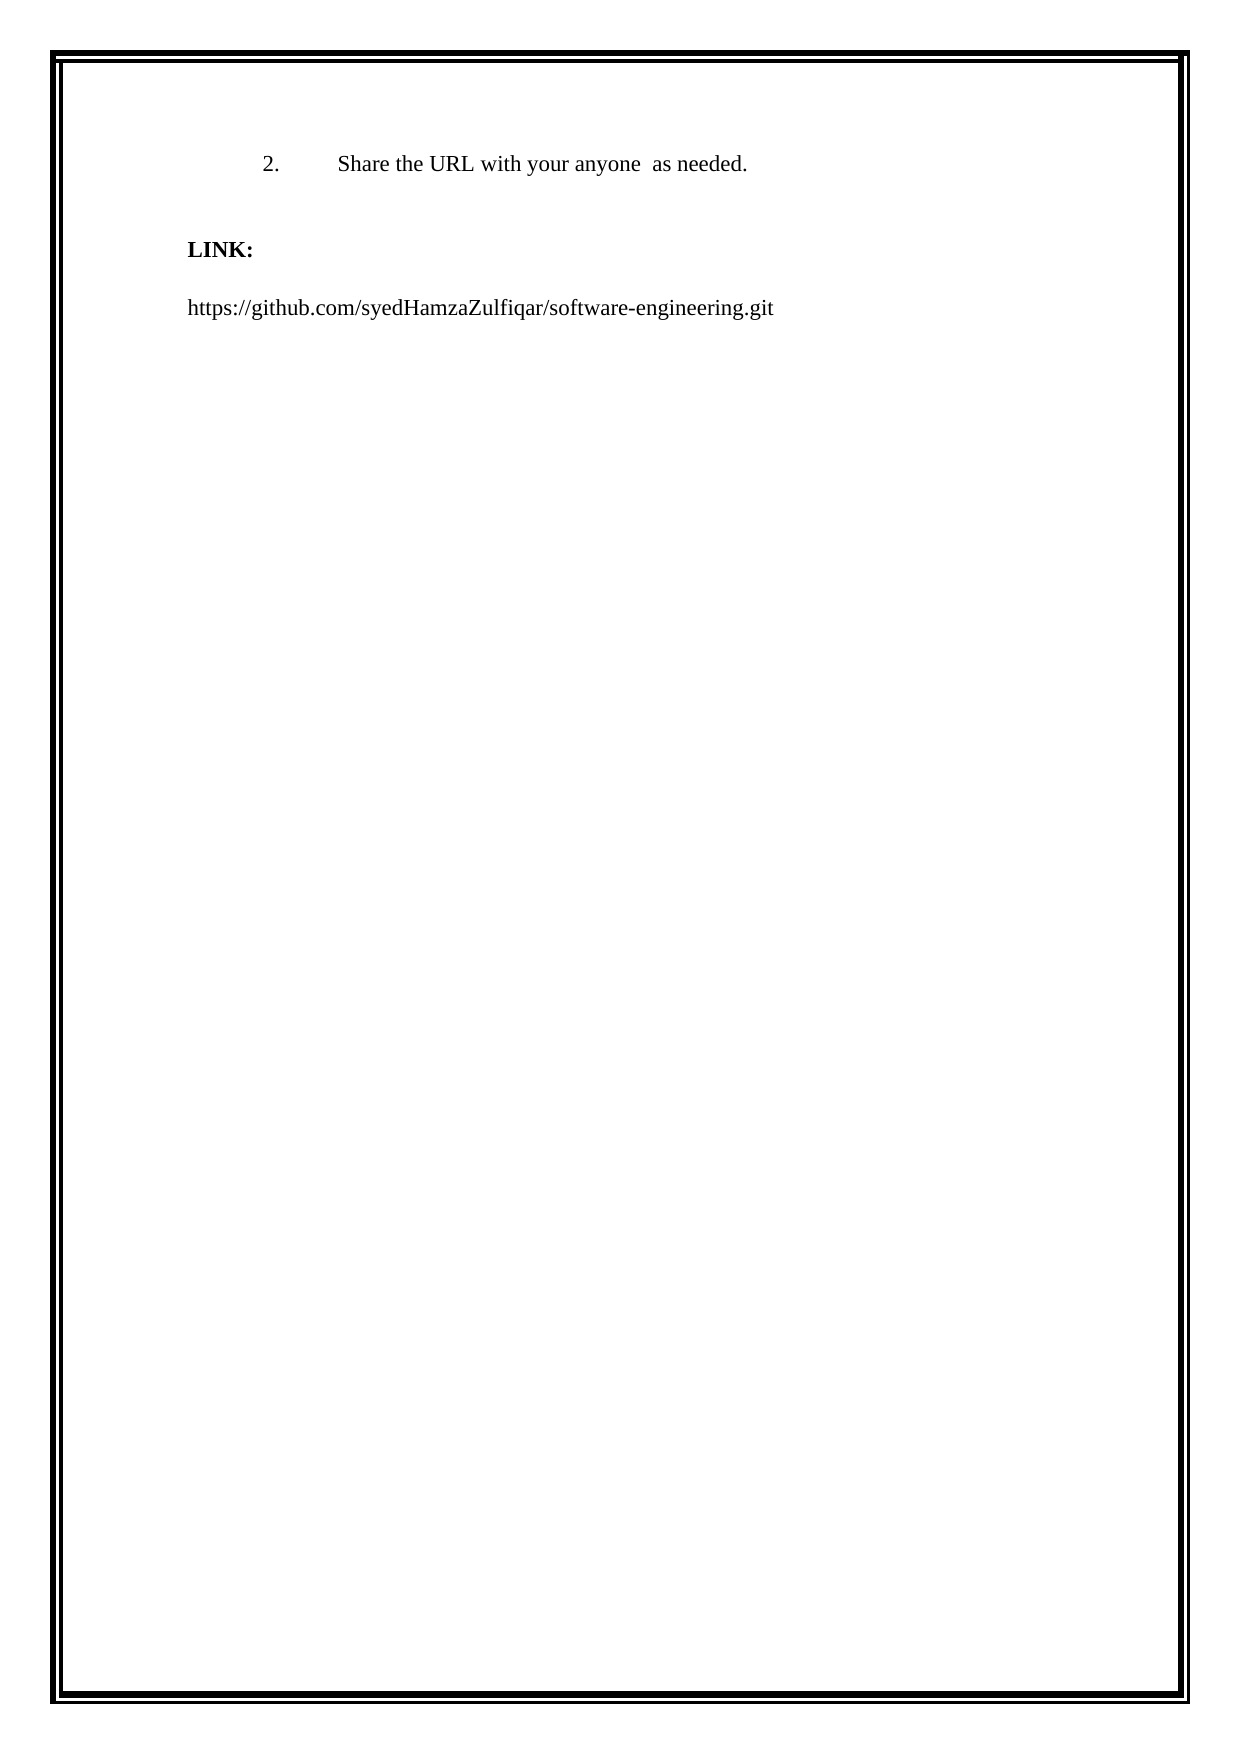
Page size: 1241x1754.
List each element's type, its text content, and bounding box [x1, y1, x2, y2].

text https://github.com/syedHamzaZulfiqar/software-engineering.git [187, 294, 1053, 320]
text LINK: [187, 208, 1053, 262]
text 2. Share the URL with your anyone as needed. [187, 150, 1053, 176]
